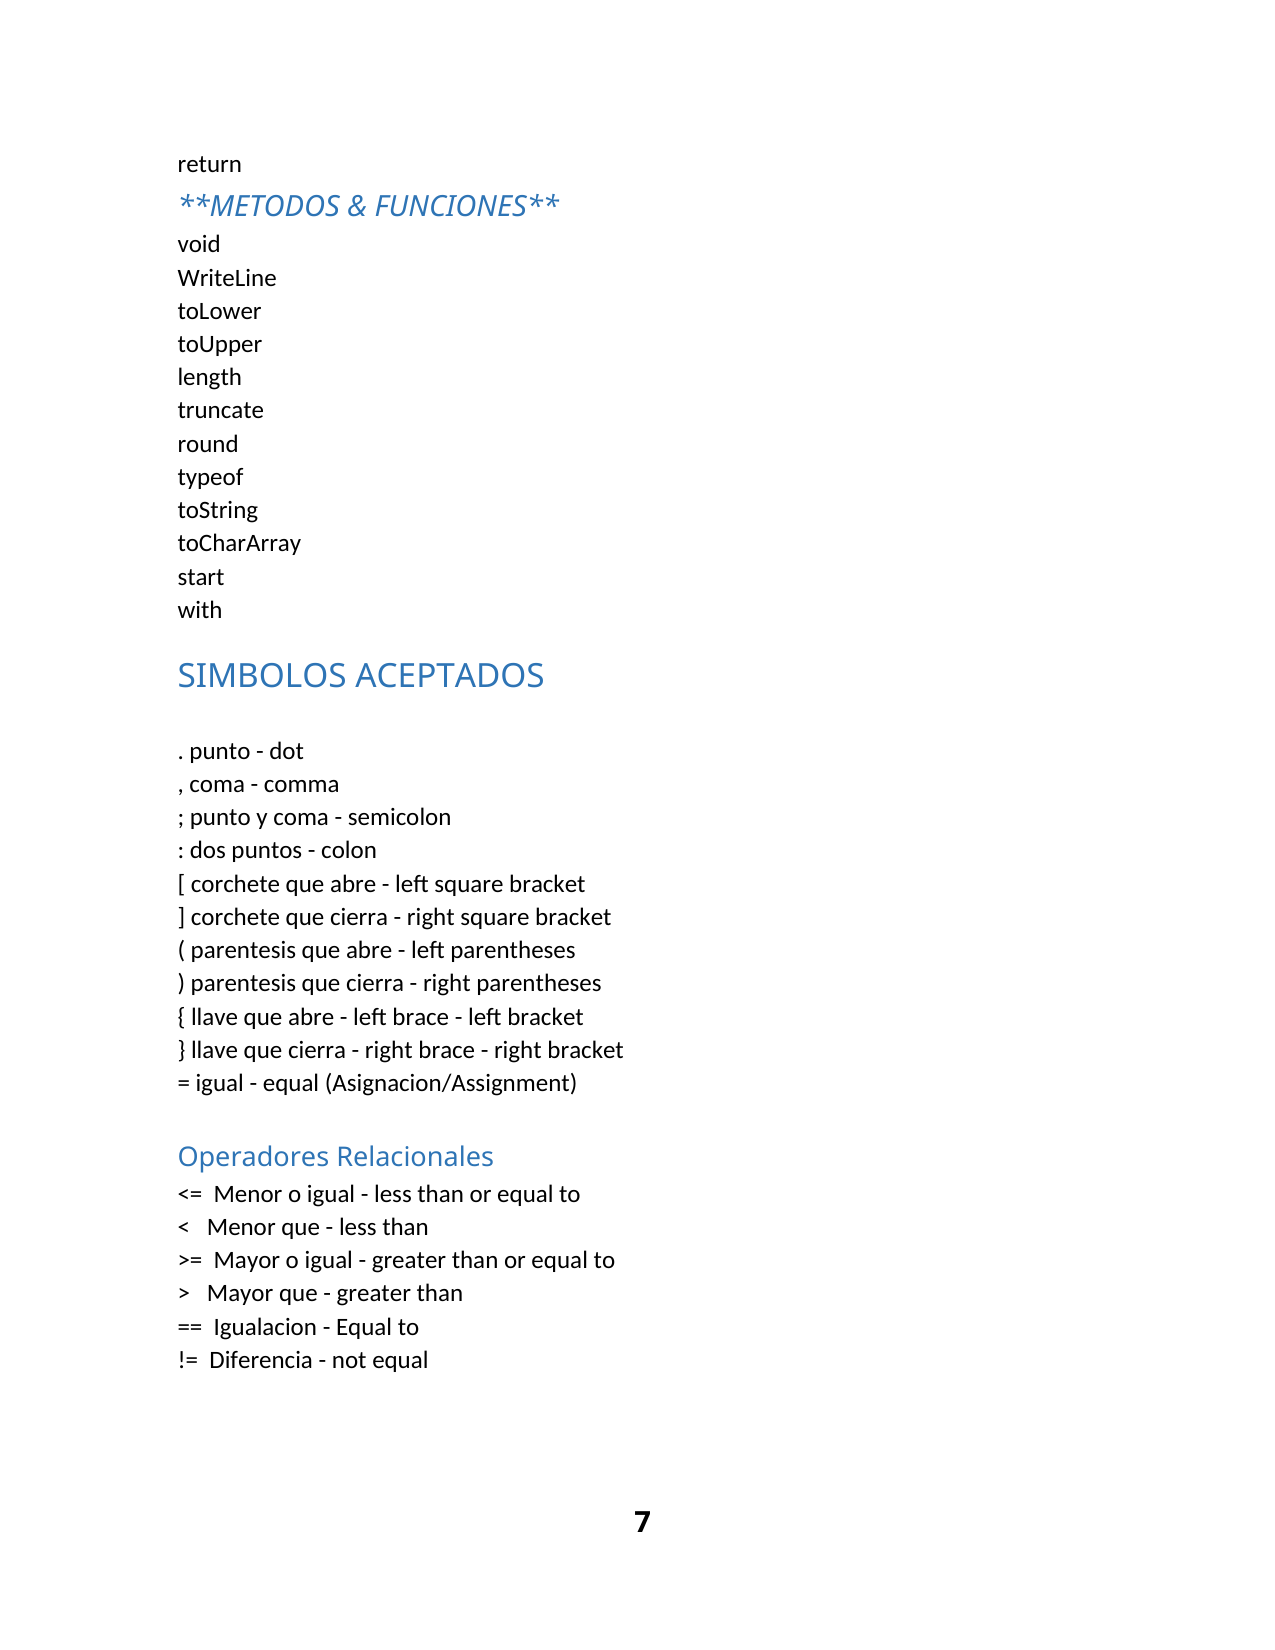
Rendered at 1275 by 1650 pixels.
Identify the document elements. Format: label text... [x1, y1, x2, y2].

text = igual - equal (Asignacion/Assignment) [177, 1067, 1107, 1098]
text } llave que cierra - right brace - right bracket [177, 1034, 1107, 1064]
text <= Menor o igual - less than or equal to [177, 1178, 1107, 1208]
text toString [177, 494, 1107, 525]
text >= Mayor o igual - greater than or equal to [177, 1244, 1107, 1275]
text < Menor que - less than [177, 1211, 1107, 1242]
text toLower [177, 295, 1107, 325]
text ] corchete que cierra - right square bracket [177, 901, 1107, 932]
subtitle Operadores Relacionales [177, 1138, 1107, 1175]
text == Igualacion - Equal to [177, 1311, 1107, 1341]
text void [177, 228, 1107, 259]
text with [177, 594, 1107, 624]
text : dos puntos - colon [177, 834, 1107, 865]
text return [177, 148, 1107, 178]
text typeof [177, 461, 1107, 492]
text WriteLine [177, 262, 1107, 292]
text length [177, 361, 1107, 392]
text { llave que abre - left brace - left bracket [177, 1001, 1107, 1031]
text > Mayor que - greater than [177, 1278, 1107, 1308]
subtitle **METODOS & FUNCIONES** [177, 185, 1107, 225]
text ; punto y coma - semicolon [177, 801, 1107, 832]
text != Diferencia - not equal [177, 1344, 1107, 1374]
text ) parentesis que cierra - right parentheses [177, 967, 1107, 998]
text round [177, 428, 1107, 458]
text , coma - comma [177, 768, 1107, 799]
text toUpper [177, 328, 1107, 359]
text toCharArray [177, 527, 1107, 558]
text start [177, 561, 1107, 591]
text [ corchete que abre - left square bracket [177, 868, 1107, 898]
text ( parentesis que abre - left parentheses [177, 934, 1107, 965]
text . punto - dot [177, 735, 1107, 765]
text truncate [177, 394, 1107, 425]
subtitle SIMBOLOS ACEPTADOS [177, 652, 1107, 698]
